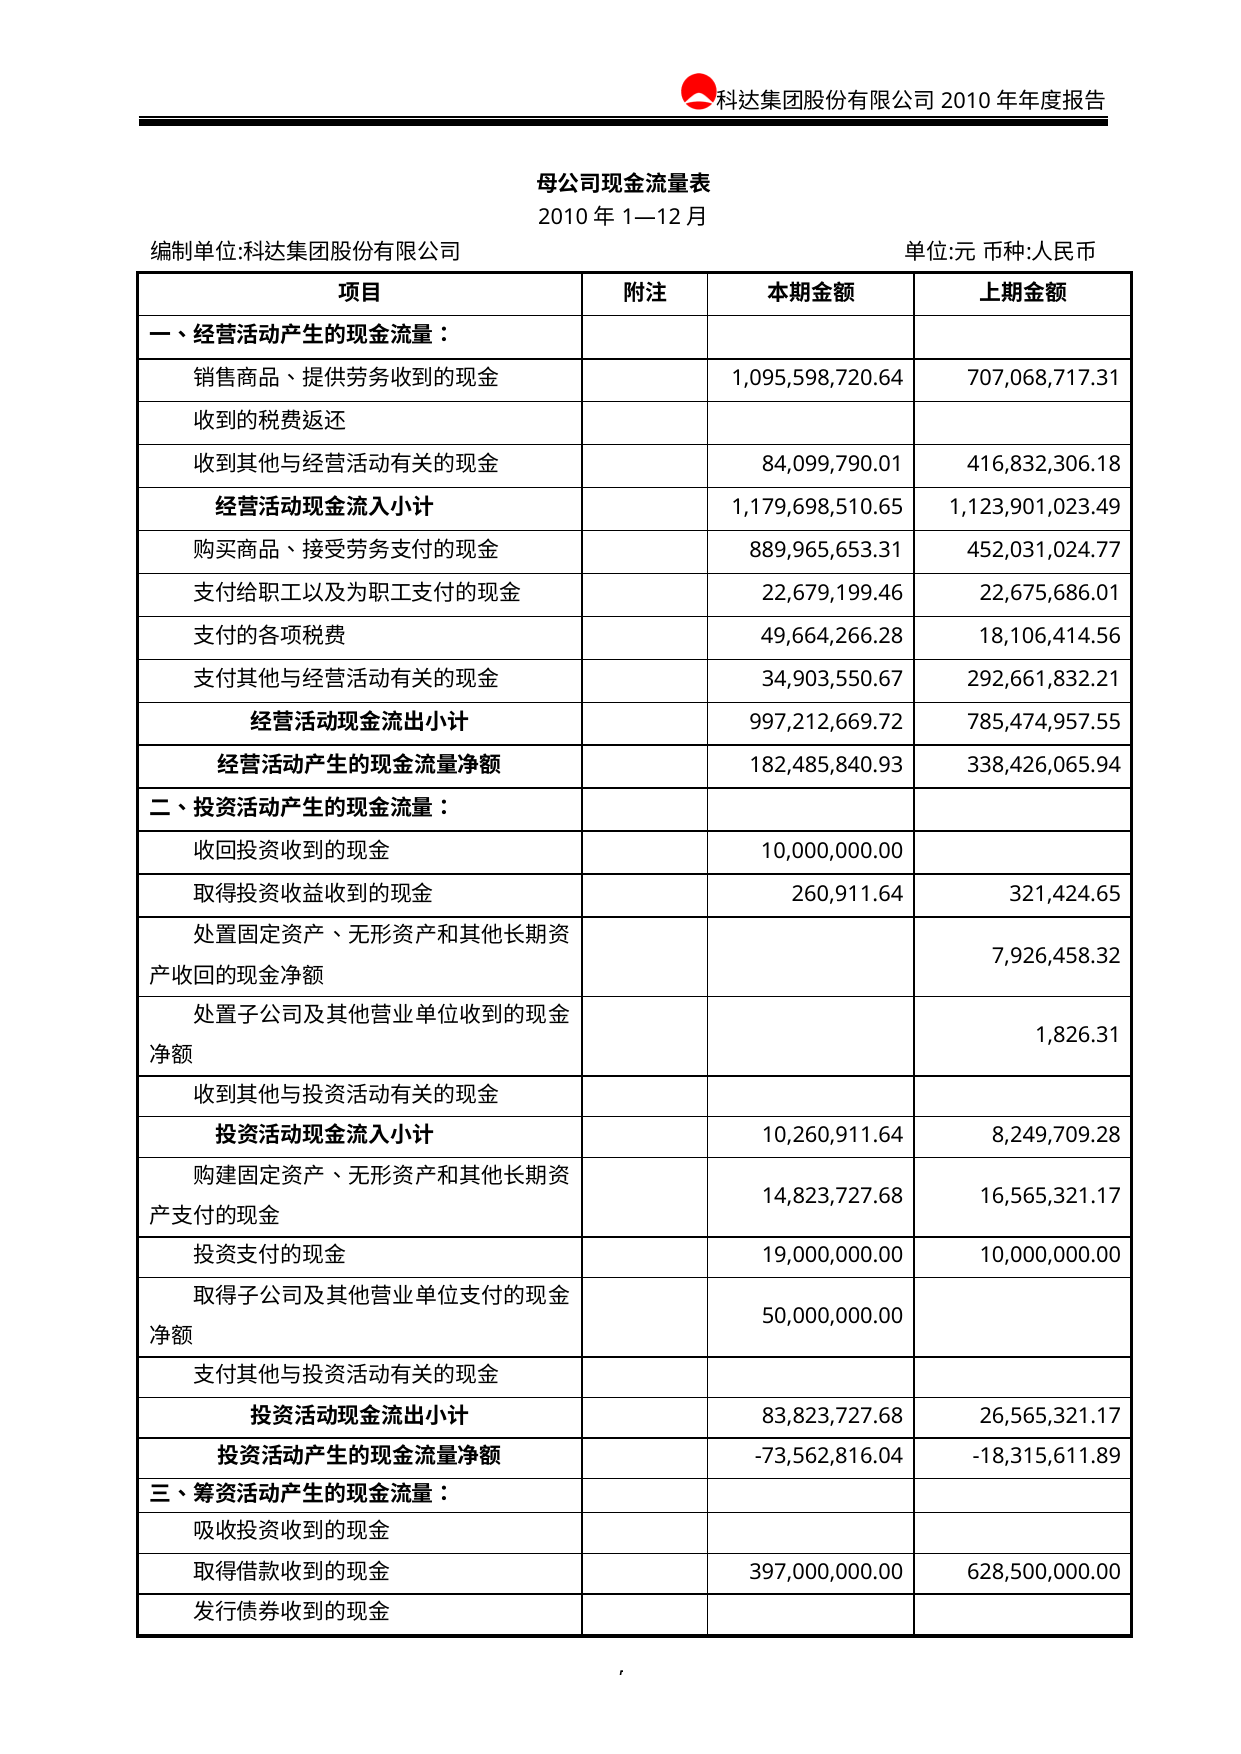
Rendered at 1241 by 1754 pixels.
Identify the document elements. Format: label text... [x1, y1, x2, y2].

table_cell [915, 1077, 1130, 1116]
text 母公司现金流量表 2010 年 1—12 月 [535, 168, 711, 231]
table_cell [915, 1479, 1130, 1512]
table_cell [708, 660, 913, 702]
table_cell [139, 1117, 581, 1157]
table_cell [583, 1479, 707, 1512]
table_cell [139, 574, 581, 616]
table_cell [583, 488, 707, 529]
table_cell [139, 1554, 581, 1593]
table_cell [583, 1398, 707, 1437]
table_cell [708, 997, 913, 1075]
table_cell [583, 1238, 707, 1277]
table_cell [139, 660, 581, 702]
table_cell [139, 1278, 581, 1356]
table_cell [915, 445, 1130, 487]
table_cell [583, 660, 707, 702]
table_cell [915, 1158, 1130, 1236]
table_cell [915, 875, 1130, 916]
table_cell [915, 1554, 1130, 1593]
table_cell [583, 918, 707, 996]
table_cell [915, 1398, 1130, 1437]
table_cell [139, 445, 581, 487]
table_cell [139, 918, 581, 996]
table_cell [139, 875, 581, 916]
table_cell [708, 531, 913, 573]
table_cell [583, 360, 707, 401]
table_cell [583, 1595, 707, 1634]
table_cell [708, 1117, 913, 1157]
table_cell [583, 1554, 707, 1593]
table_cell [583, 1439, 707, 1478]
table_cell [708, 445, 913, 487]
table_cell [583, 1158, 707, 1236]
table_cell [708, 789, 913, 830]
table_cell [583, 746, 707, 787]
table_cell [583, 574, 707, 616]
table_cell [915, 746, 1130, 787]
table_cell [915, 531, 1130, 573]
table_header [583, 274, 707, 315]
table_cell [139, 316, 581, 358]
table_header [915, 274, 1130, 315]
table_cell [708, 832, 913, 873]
picture [681, 73, 717, 110]
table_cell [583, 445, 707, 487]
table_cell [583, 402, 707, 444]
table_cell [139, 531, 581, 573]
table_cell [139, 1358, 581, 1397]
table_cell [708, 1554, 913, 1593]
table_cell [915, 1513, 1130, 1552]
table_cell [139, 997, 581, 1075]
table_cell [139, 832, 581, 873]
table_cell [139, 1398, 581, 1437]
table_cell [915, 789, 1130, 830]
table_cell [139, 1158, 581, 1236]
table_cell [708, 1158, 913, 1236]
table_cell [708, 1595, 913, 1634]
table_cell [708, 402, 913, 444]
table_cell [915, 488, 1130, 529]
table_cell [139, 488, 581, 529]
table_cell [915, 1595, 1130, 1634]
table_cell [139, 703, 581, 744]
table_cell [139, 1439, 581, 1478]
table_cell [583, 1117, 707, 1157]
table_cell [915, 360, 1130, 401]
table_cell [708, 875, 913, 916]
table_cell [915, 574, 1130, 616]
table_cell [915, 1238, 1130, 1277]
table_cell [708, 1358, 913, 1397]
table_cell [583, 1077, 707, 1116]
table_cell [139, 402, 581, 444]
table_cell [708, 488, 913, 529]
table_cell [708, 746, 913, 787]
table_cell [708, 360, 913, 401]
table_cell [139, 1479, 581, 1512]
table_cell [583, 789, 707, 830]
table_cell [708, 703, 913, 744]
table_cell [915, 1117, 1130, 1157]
text 编制单位:科达集团股份有限公司 单位:元 币种:人民币 [125, 236, 1122, 266]
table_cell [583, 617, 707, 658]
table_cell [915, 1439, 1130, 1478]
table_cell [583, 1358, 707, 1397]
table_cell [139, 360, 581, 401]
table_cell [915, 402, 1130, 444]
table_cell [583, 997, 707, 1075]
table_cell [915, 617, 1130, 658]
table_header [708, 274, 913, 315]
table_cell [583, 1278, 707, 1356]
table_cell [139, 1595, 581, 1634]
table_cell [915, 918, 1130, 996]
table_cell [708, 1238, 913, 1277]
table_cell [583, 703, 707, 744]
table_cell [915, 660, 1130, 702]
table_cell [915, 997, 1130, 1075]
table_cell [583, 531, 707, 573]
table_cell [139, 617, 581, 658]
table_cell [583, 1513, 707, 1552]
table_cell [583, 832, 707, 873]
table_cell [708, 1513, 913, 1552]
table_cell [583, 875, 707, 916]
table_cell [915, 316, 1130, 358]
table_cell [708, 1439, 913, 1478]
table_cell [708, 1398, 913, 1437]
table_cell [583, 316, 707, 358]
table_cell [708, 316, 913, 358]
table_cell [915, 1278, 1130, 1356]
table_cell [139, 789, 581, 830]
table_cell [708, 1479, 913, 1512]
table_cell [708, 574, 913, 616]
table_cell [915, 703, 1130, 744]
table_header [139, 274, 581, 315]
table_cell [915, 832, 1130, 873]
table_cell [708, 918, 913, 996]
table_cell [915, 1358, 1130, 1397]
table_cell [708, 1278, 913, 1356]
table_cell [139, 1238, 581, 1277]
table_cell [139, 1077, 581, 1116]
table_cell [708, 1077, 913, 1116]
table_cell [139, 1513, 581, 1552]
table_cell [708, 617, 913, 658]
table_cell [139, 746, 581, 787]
